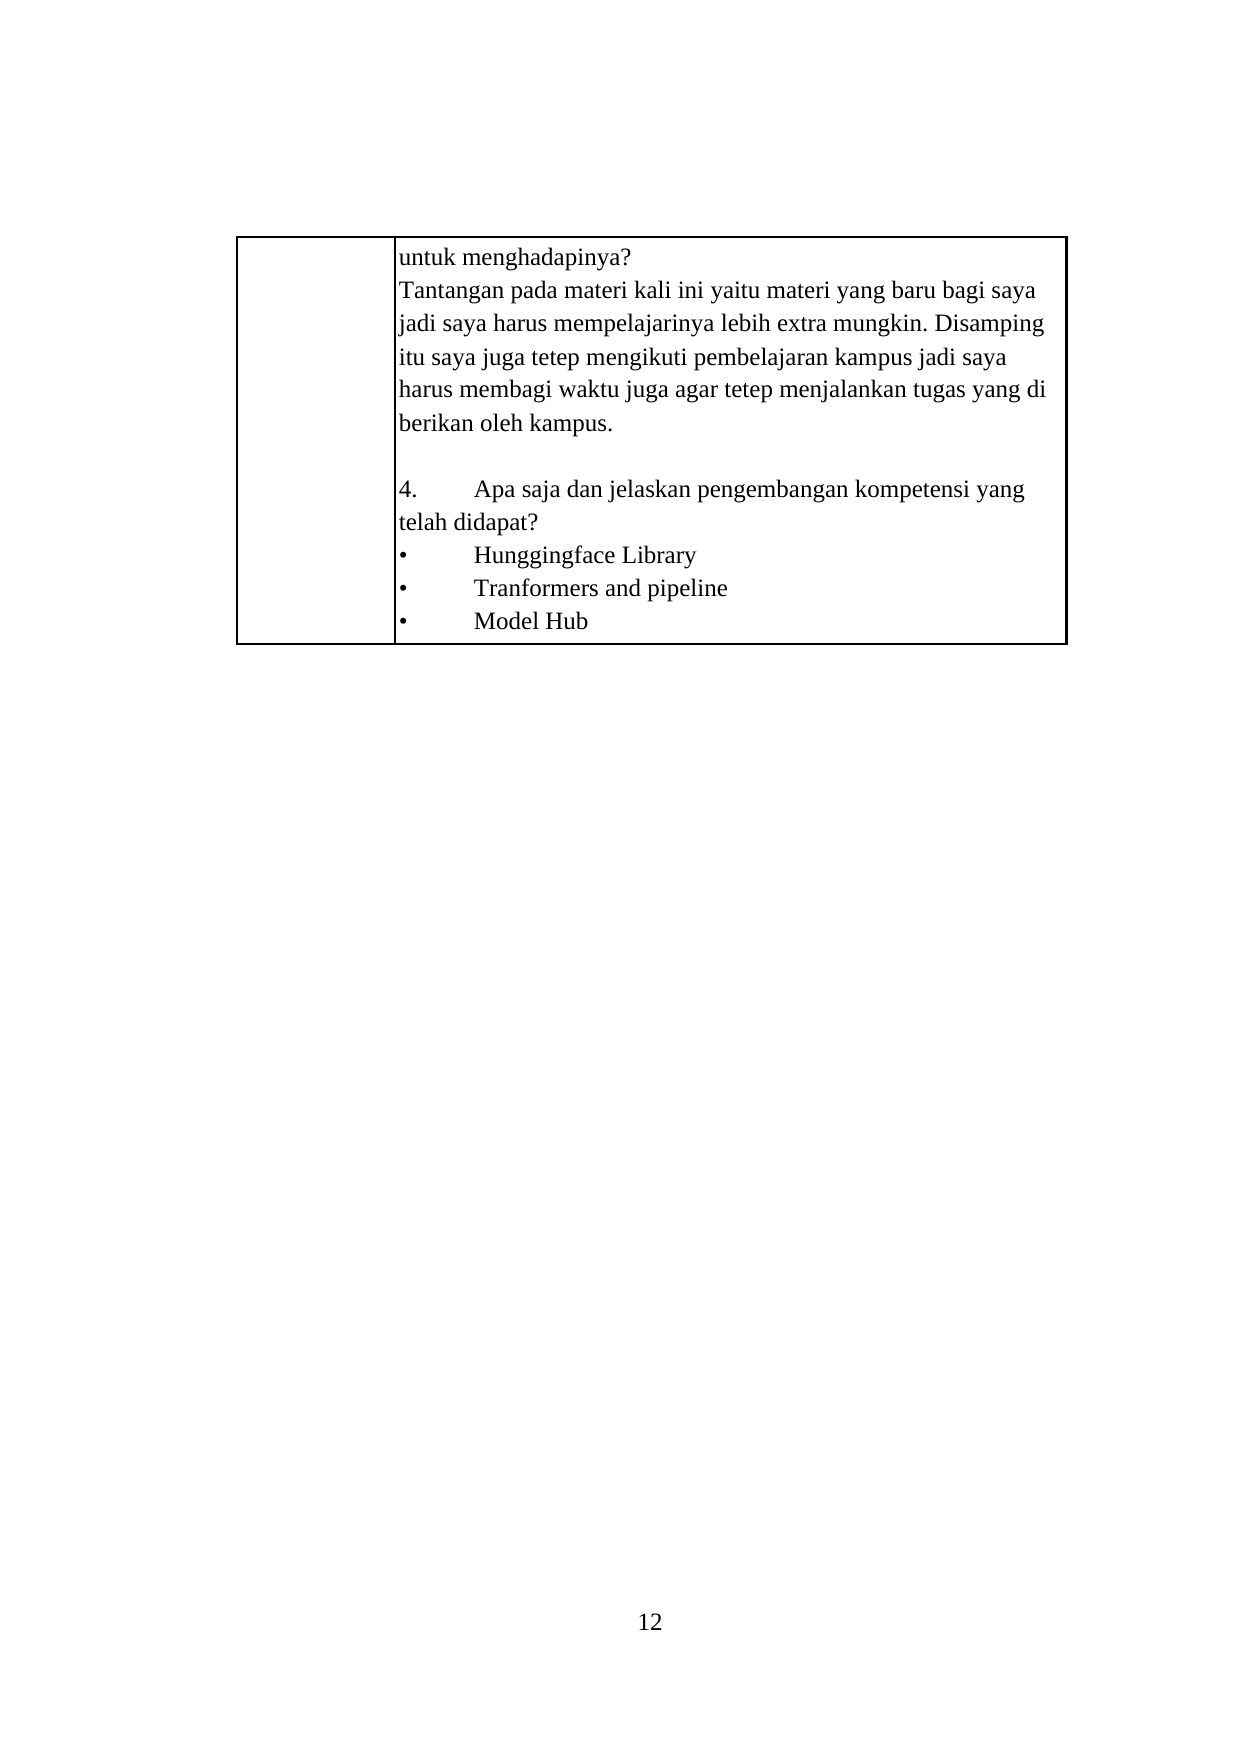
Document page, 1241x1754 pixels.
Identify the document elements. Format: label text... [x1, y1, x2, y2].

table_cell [396, 238, 1065, 643]
table_cell 5 [238, 238, 394, 643]
